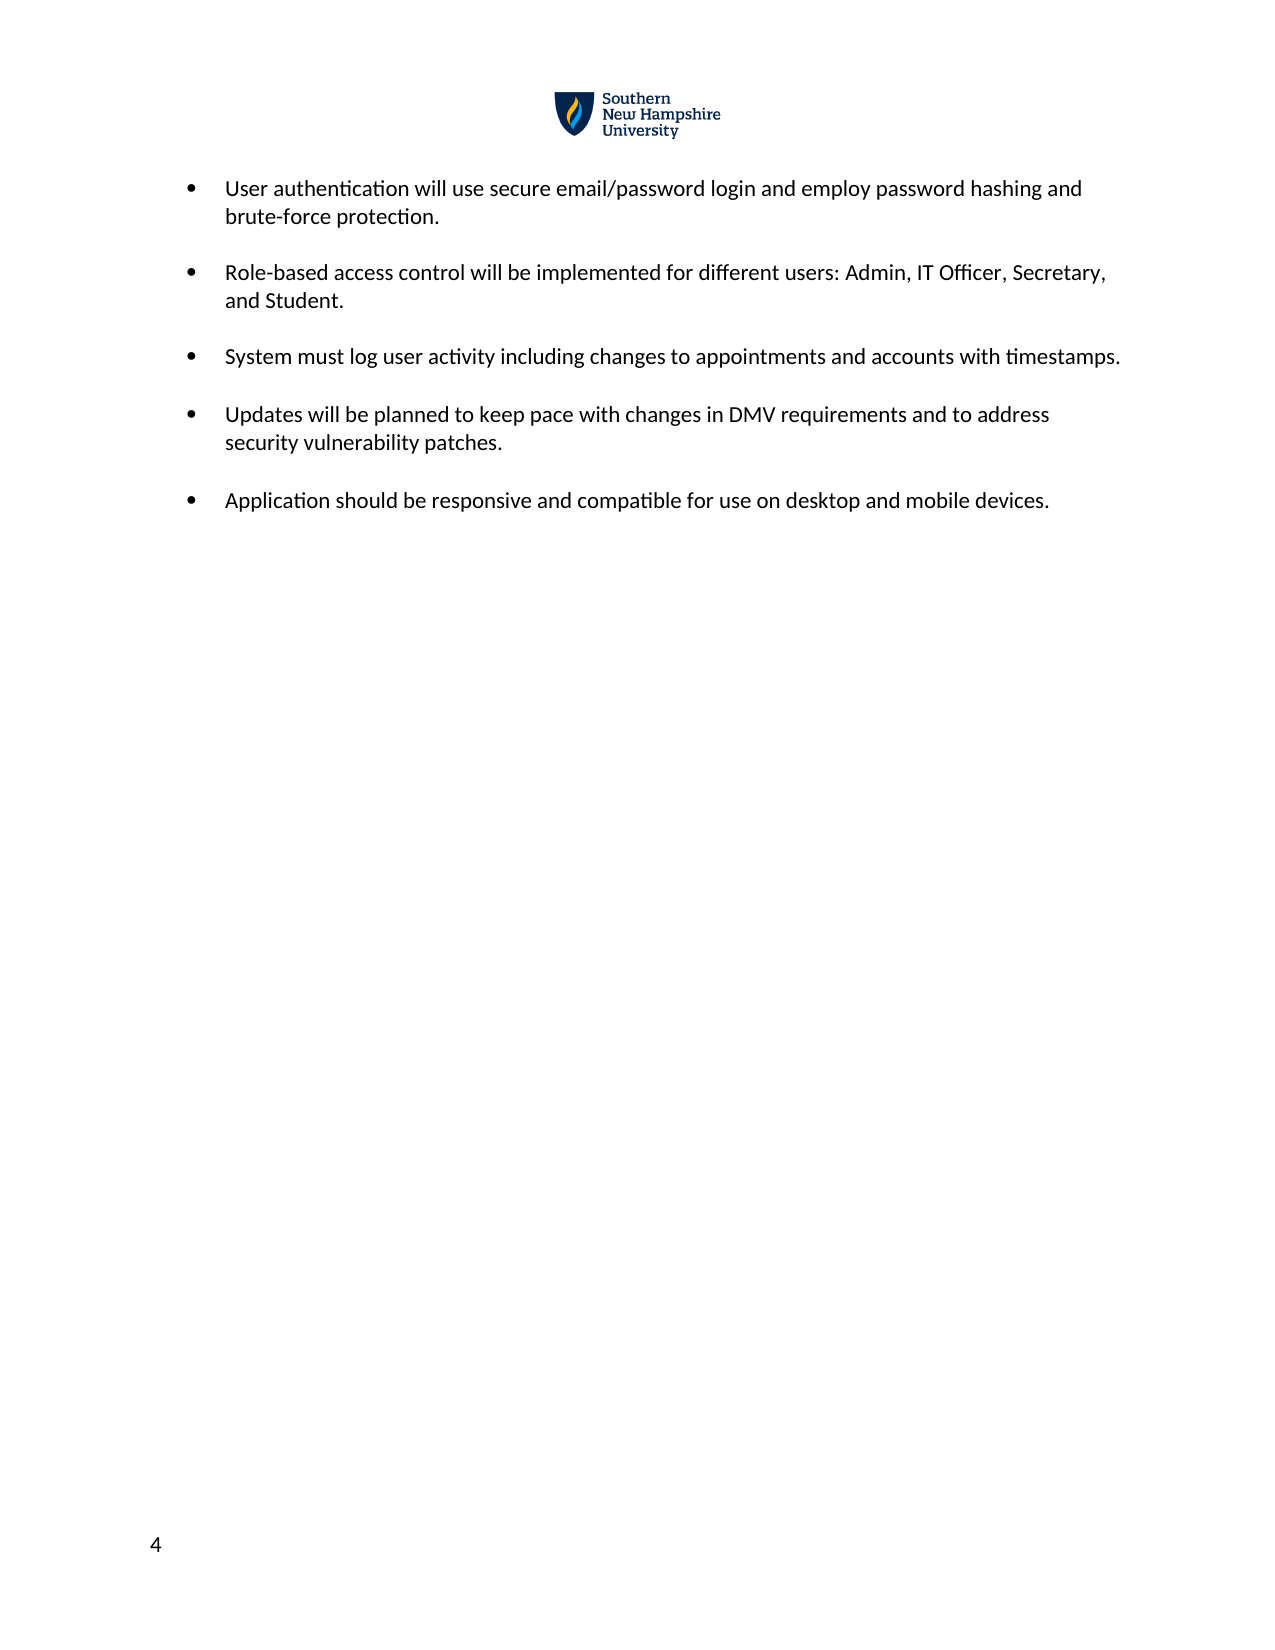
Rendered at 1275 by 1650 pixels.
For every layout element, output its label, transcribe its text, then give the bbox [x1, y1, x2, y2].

list Role-based access control will be implemented for different users: Admin, IT Officer, Secretary, and Student. [187, 258, 1125, 314]
list Updates will be planned to keep pace with changes in DMV requirements and to address security vulnerability patches. [187, 400, 1125, 456]
list Application should be responsive and compatible for use on desktop and mobile devices. [187, 487, 1125, 514]
picture [546, 75, 729, 154]
list System must log user activity including changes to appointments and accounts with timestamps. [187, 342, 1125, 370]
list User authentication will use secure email/password login and employ password hashing and brute-force protection. [187, 174, 1125, 230]
